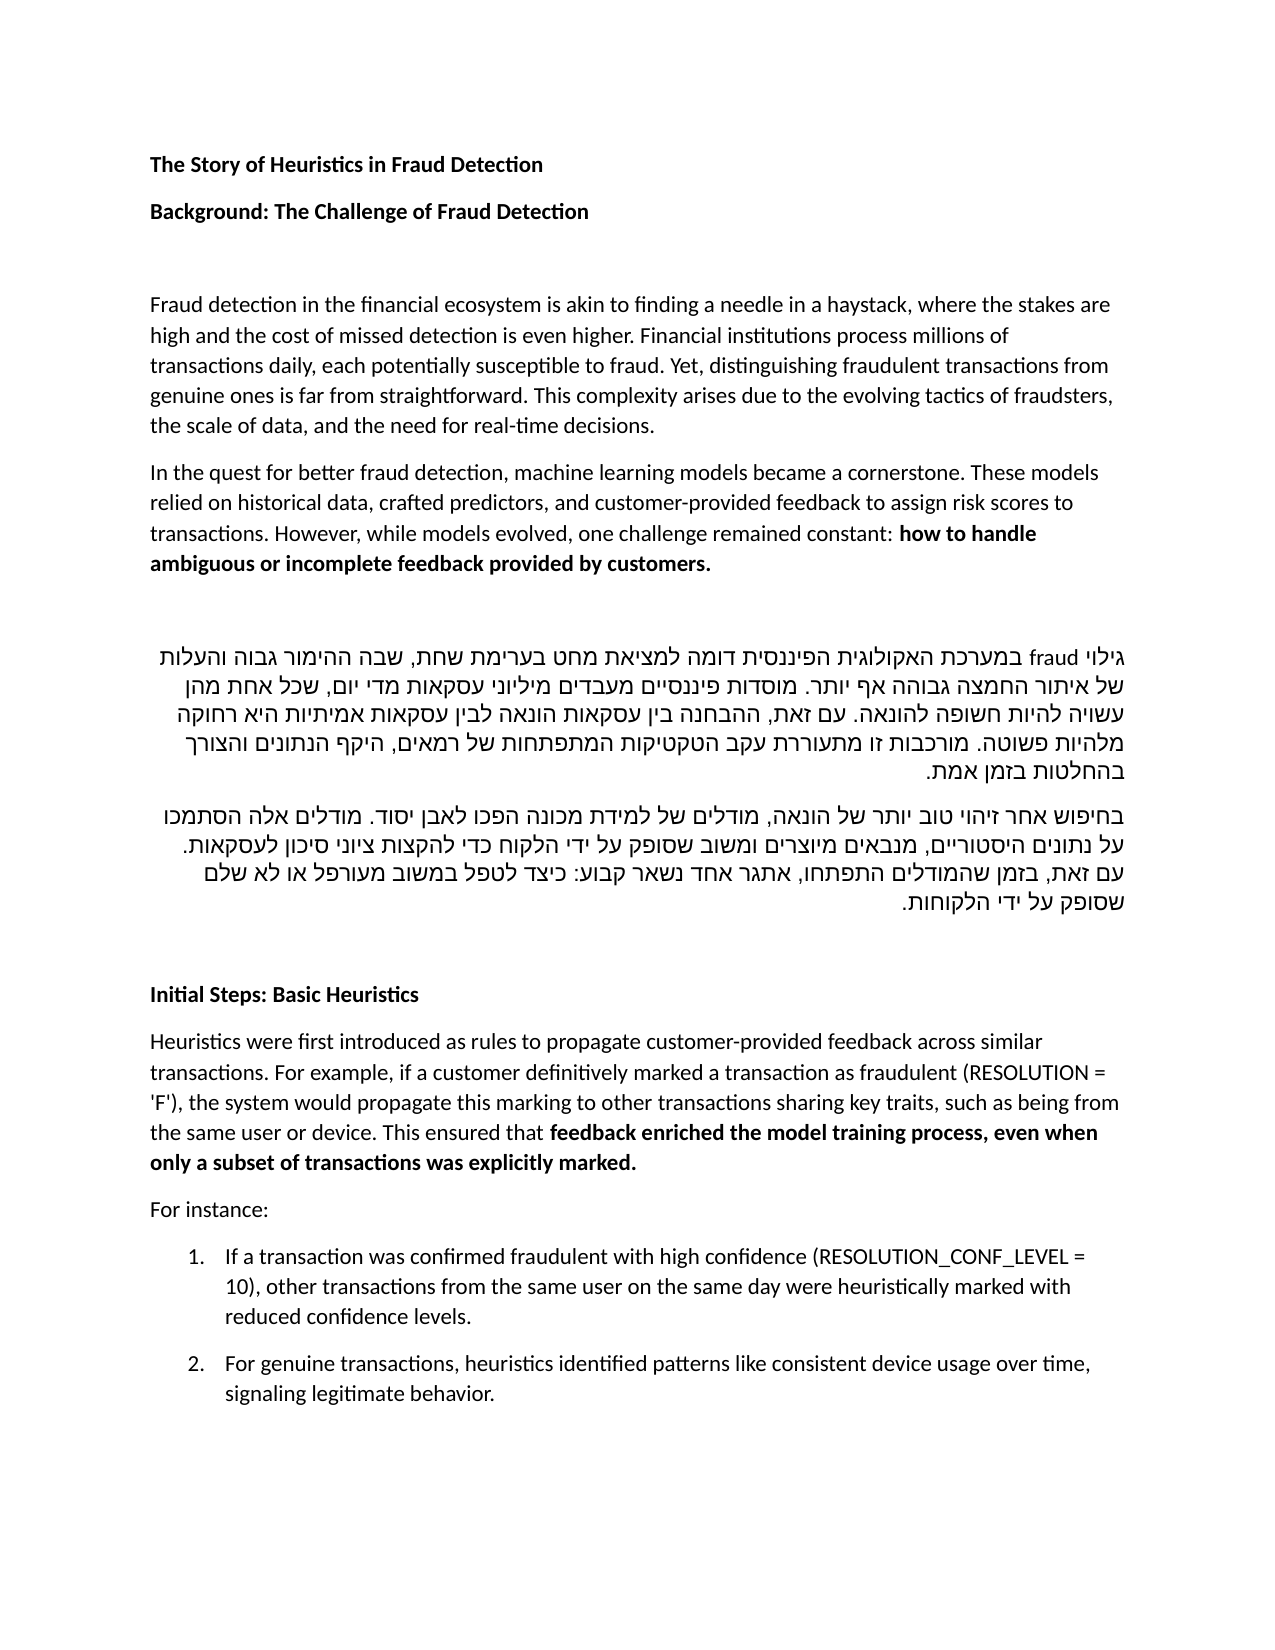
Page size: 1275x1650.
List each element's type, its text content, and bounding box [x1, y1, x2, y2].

text In the quest for better fraud detection, machine learning models became a cornerstone. These models relied on historical data, crafted predictors, and customer-provided feedback to assign risk scores to transactions. However, while models evolved, one challenge remained constant: how to handle ambiguous or incomplete feedback provided by customers. [150, 458, 1125, 577]
list For genuine transactions, heuristics identified patterns like consistent device usage over time, signaling legitimate behavior. [187, 1349, 1125, 1407]
text Background: The Challenge of Fraud Detection [150, 197, 1125, 225]
text Initial Steps: Basic Heuristics [150, 981, 1125, 1008]
text Fraud detection in the financial ecosystem is akin to finding a needle in a haystack, where the stakes are high and the cost of missed detection is even higher. Financial institutions process millions of transactions daily, each potentially susceptible to fraud. Yet, distinguishing fraudulent transactions from genuine ones is far from straightforward. This complexity arises due to the evolving tactics of fraudsters, the scale of data, and the need for real-time decisions. [150, 291, 1125, 439]
text גילוי fraud במערכת האקולוגית הפיננסית דומה למציאת מחט בערימת שחת, שבה ההימור גבוה והעלות של איתור החמצה גבוהה אף יותר. מוסדות פיננסיים מעבדים מיליוני עסקאות מדי יום, שכל אחת מהן עשויה להיות חשופה להונאה. עם זאת, ההבחנה בין עסקאות הונאה לבין עסקאות אמיתיות היא רחוקה מלהיות פשוטה. מורכבות זו מתעוררת עקב הטקטיקות המתפתחות של רמאים, היקף הנתונים והצורך בהחלטות בזמן אמת. [150, 643, 1125, 784]
text Heuristics were first introduced as rules to propagate customer-provided feedback across similar transactions. For example, if a customer definitively marked a transaction as fraudulent (RESOLUTION = 'F'), the system would propagate this marking to other transactions sharing key traits, such as being from the same user or device. This ensured that feedback enriched the model training process, even when only a subset of transactions was explicitly marked. [150, 1027, 1125, 1176]
text בחיפוש אחר זיהוי טוב יותר של הונאה, מודלים של למידת מכונה הפכו לאבן יסוד. מודלים אלה הסתמכו על נתונים היסטוריים, מנבאים מיוצרים ומשוב שסופק על ידי הלקוח כדי להקצות ציוני סיכון לעסקאות. עם זאת, בזמן שהמודלים התפתחו, אתגר אחד נשאר קבוע: כיצד לטפל במשוב מעורפל או לא שלם שסופק על ידי הלקוחות. [150, 803, 1125, 915]
text For instance: [150, 1195, 1125, 1223]
list If a transaction was confirmed fraudulent with high confidence (RESOLUTION_CONF_LEVEL = 10), other transactions from the same user on the same day were heuristically marked with reduced confidence levels. [187, 1242, 1125, 1330]
text The Story of Heuristics in Fraud Detection [150, 150, 1125, 178]
